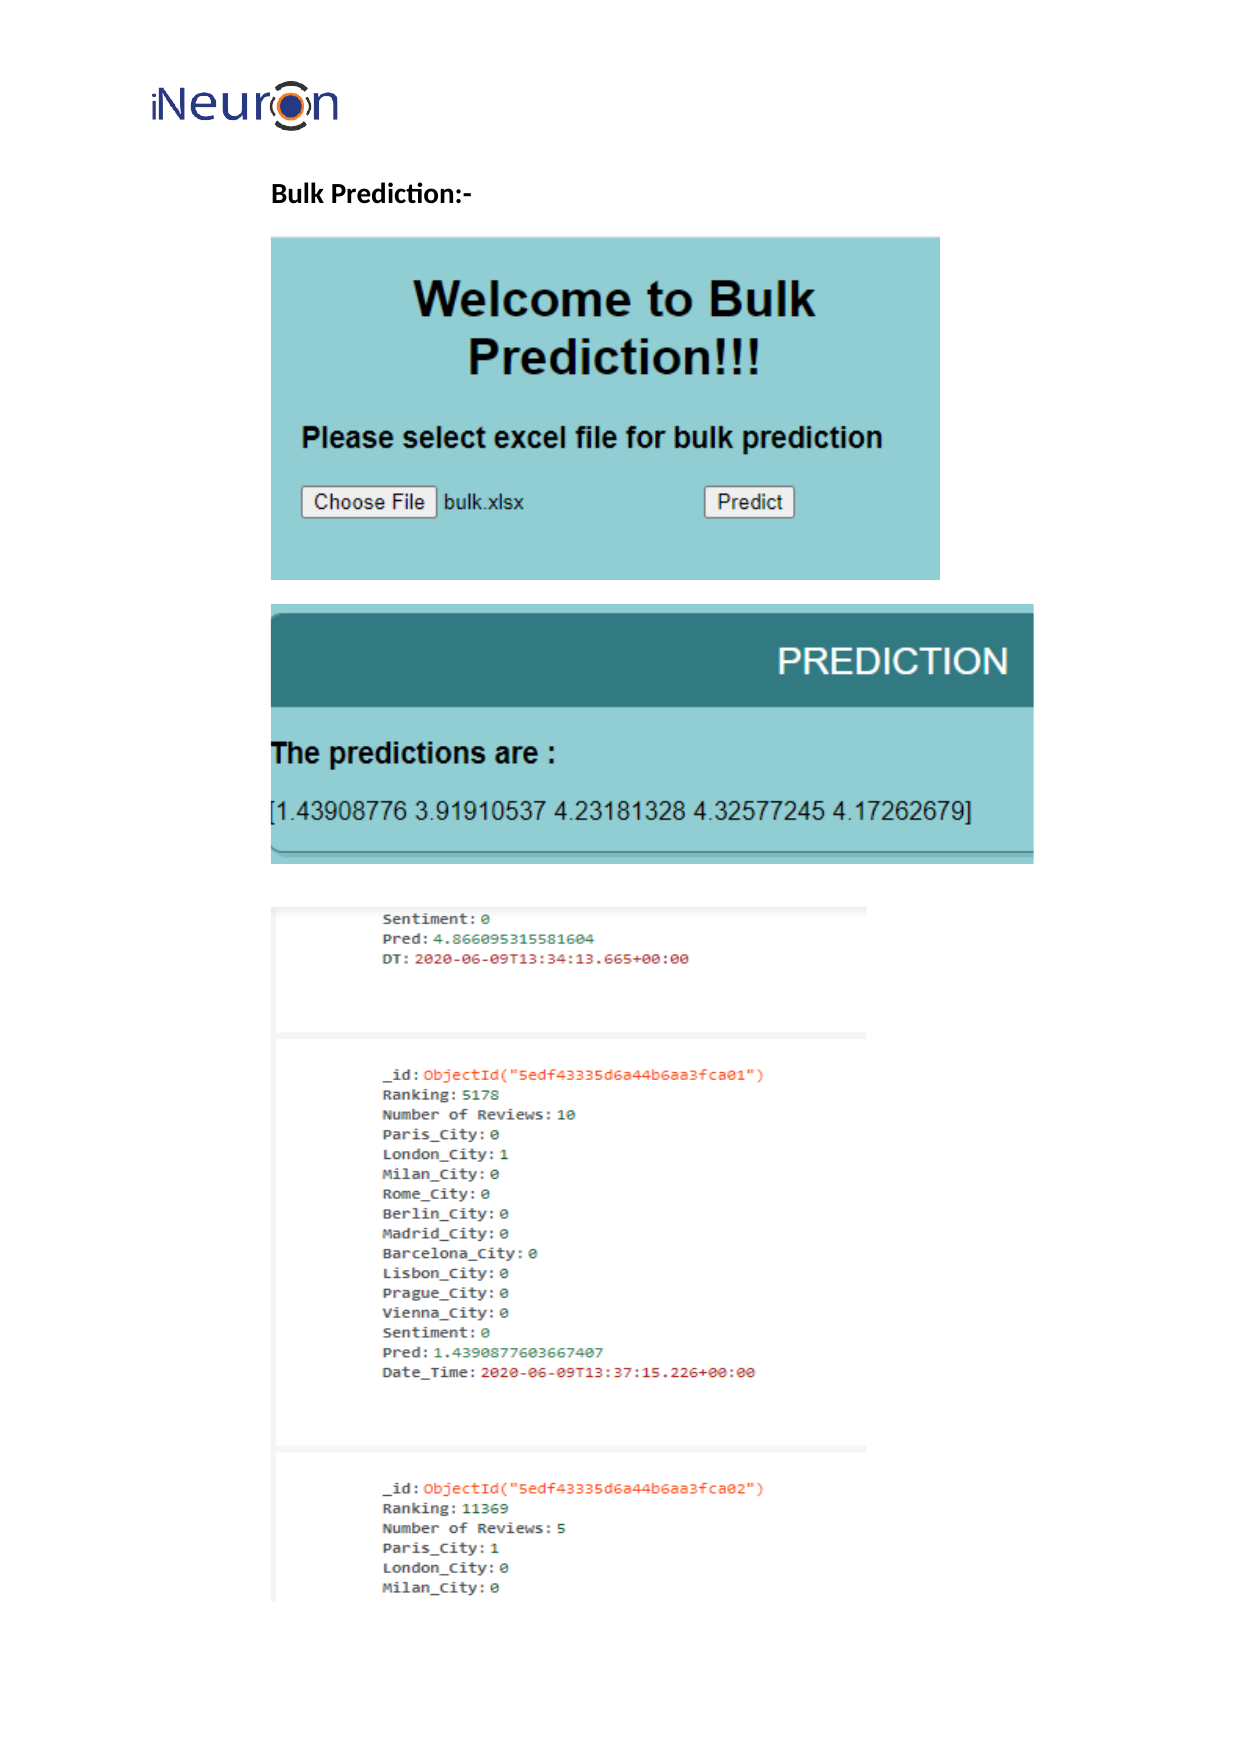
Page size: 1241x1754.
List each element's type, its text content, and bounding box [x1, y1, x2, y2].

picture [270, 604, 1034, 864]
picture [270, 236, 940, 580]
picture [270, 899, 867, 1602]
picture [151, 80, 338, 131]
text Bulk Prediction:- [46, 175, 1194, 211]
